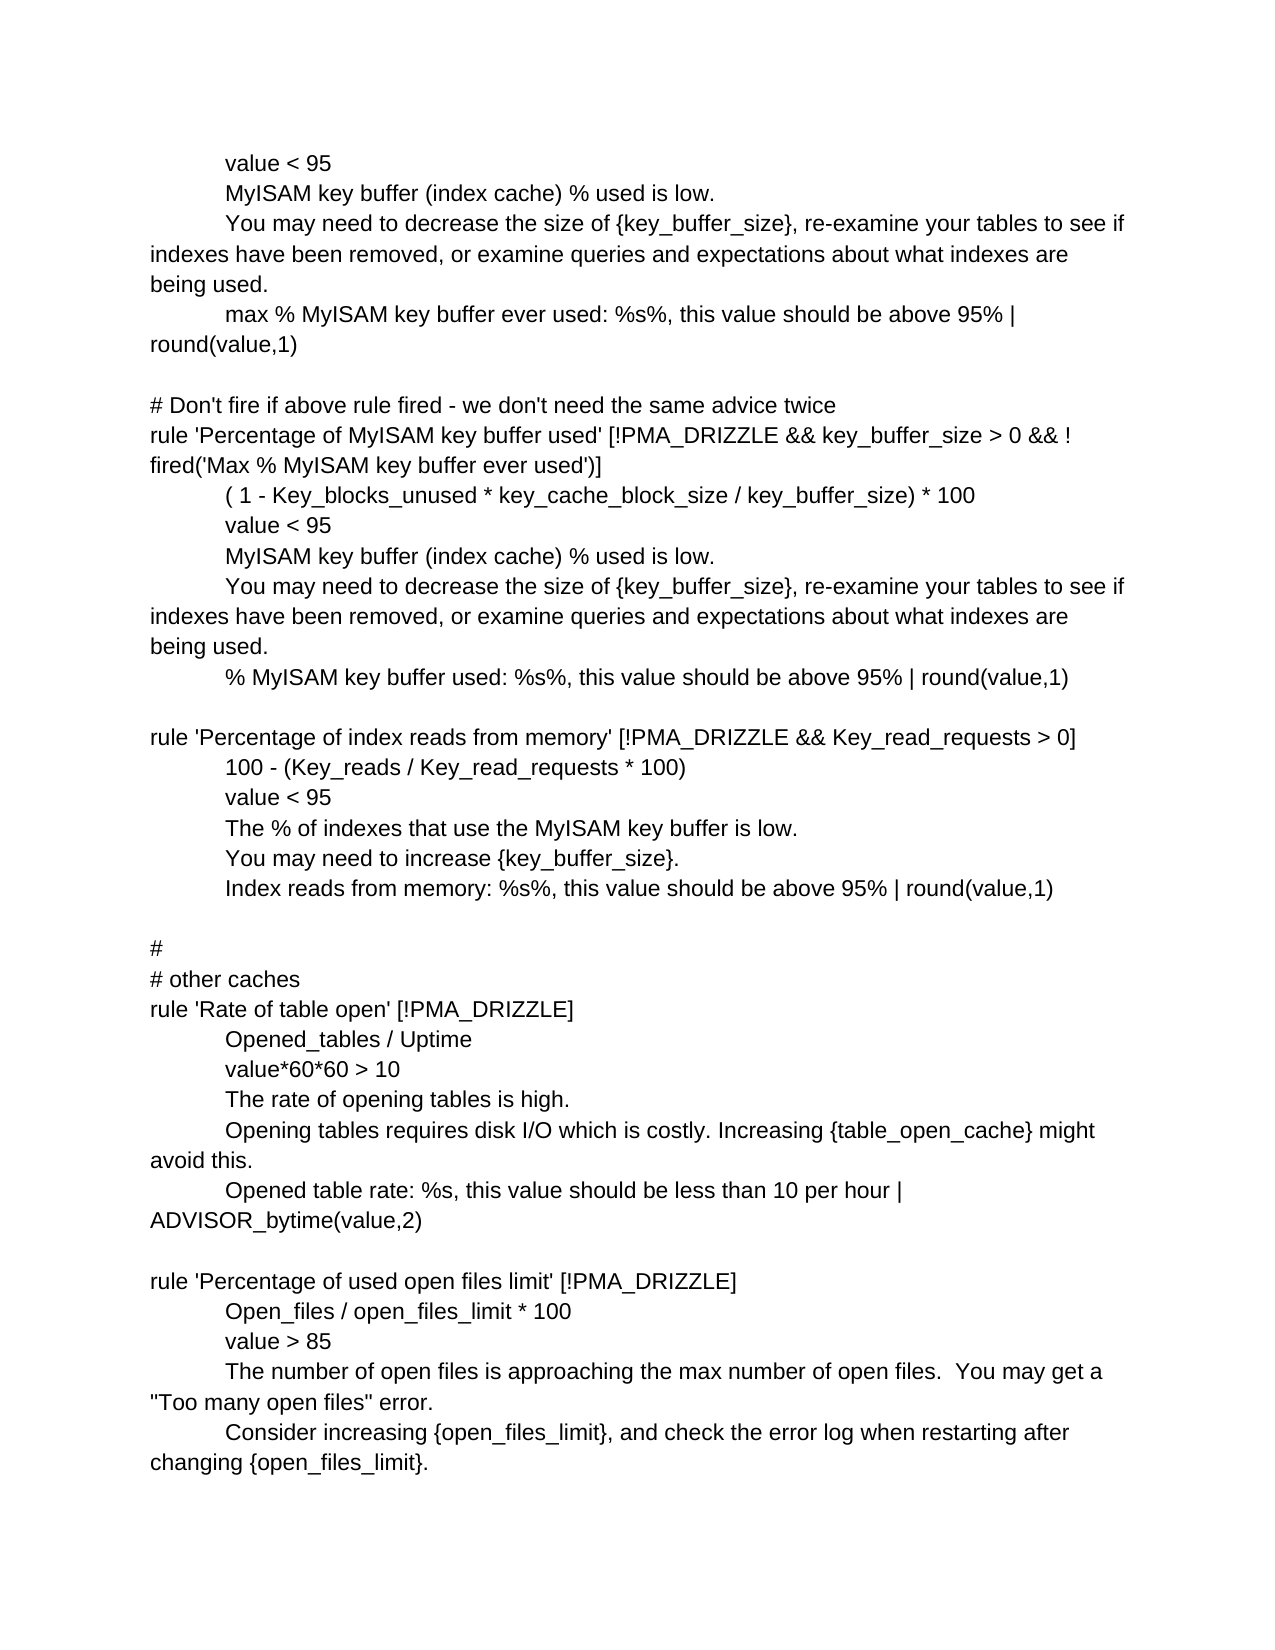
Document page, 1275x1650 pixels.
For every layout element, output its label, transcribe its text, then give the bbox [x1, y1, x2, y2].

text You may need to decrease the size of {key_buffer_size}, re-examine your tables to see if indexes have been removed, or examine queries and expectations about what indexes are being used. [150, 573, 1125, 660]
text Open_files / open_files_limit * 100 [150, 1298, 1125, 1324]
text value*60*60 > 10 [150, 1056, 1125, 1083]
text You may need to increase {key_buffer_size}. [150, 845, 1125, 871]
text ( 1 - Key_blocks_unused * key_cache_block_size / key_buffer_size) * 100 [150, 482, 1125, 509]
text max % MyISAM key buffer ever used: %s%, this value should be above 95% | round(value,1) [150, 301, 1125, 358]
text Consider increasing {open_files_limit}, and check the error log when restarting after changing {open_files_limit}. [150, 1419, 1125, 1475]
text MyISAM key buffer (index cache) % used is low. [150, 180, 1125, 207]
text rule 'Percentage of MyISAM key buffer used' [!PMA_DRIZZLE && key_buffer_size > 0 && !fired('Max % MyISAM key buffer ever used')] [150, 422, 1125, 478]
text Opening tables requires disk I/O which is costly. Increasing {table_open_cache} might avoid this. [150, 1117, 1125, 1173]
text The rate of opening tables is high. [150, 1086, 1125, 1113]
text # [150, 935, 1125, 962]
text Index reads from memory: %s%, this value should be above 95% | round(value,1) [150, 875, 1125, 901]
text 100 - (Key_reads / Key_read_requests * 100) [150, 754, 1125, 781]
text Opened_tables / Uptime [150, 1026, 1125, 1052]
text The % of indexes that use the MyISAM key buffer is low. [150, 814, 1125, 841]
text rule 'Percentage of used open files limit' [!PMA_DRIZZLE] [150, 1268, 1125, 1294]
text value < 95 [150, 784, 1125, 811]
text MyISAM key buffer (index cache) % used is low. [150, 543, 1125, 569]
text value < 95 [150, 150, 1125, 176]
text rule 'Percentage of index reads from memory' [!PMA_DRIZZLE && Key_read_requests > 0] [150, 724, 1125, 750]
text # other caches [150, 966, 1125, 992]
text The number of open files is approaching the max number of open files. You may get a "Too many open files" error. [150, 1358, 1125, 1415]
text You may need to decrease the size of {key_buffer_size}, re-examine your tables to see if indexes have been removed, or examine queries and expectations about what indexes are being used. [150, 210, 1125, 297]
text value > 85 [150, 1328, 1125, 1354]
text value < 95 [150, 512, 1125, 539]
text % MyISAM key buffer used: %s%, this value should be above 95% | round(value,1) [150, 663, 1125, 690]
text rule 'Rate of table open' [!PMA_DRIZZLE] [150, 996, 1125, 1022]
text # Don't fire if above rule fired - we don't need the same advice twice [150, 392, 1125, 418]
text Opened table rate: %s, this value should be less than 10 per hour | ADVISOR_bytime(value,2) [150, 1177, 1125, 1234]
